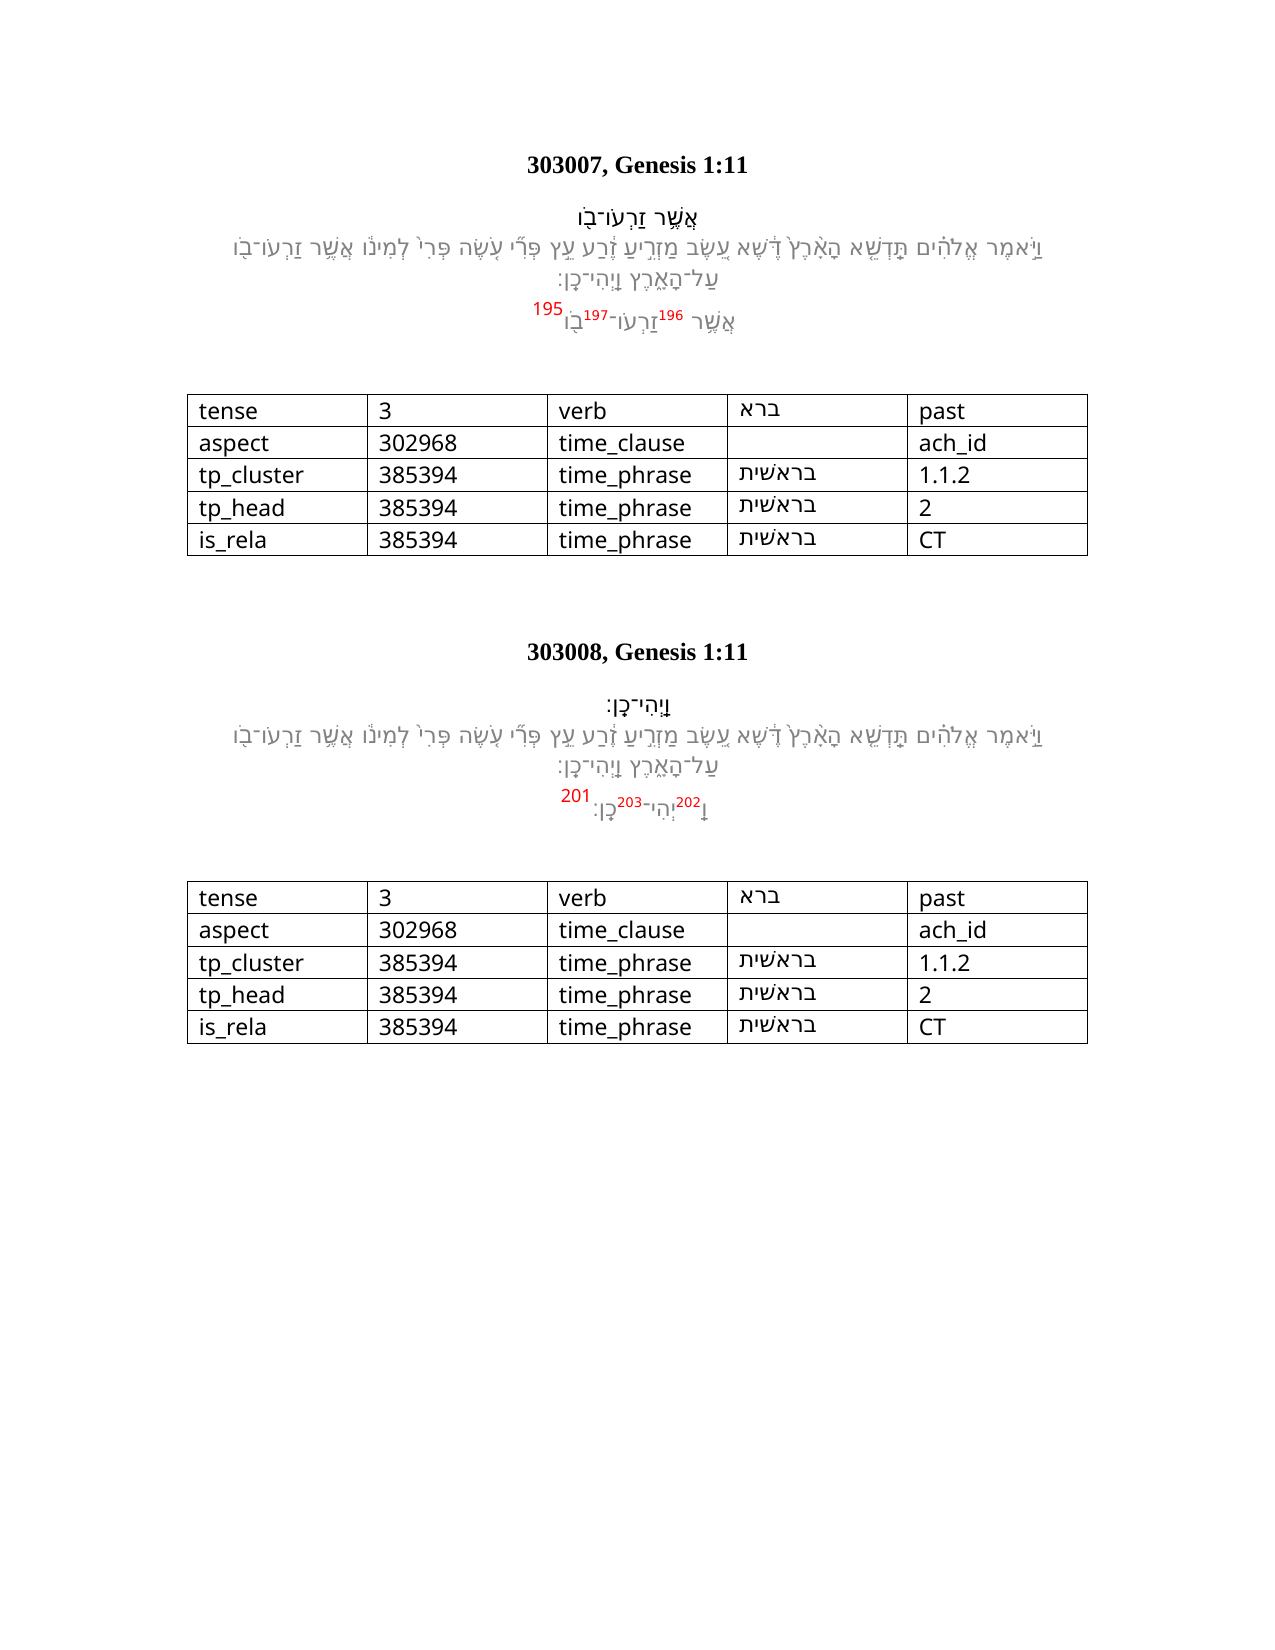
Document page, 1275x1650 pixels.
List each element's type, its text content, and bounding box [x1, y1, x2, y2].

table_cell CT [908, 1011, 1087, 1042]
table_cell time_phrase [548, 979, 727, 1010]
table_header verb [548, 395, 727, 426]
table_cell 385394 [368, 524, 547, 555]
table_header tense [188, 395, 367, 426]
text וַֽיְהִי־כֵֽן׃ [187, 691, 1087, 718]
table_header 3 [368, 882, 547, 913]
table_header ברא [728, 395, 907, 426]
table_cell time_clause [548, 427, 727, 458]
table_cell 2 [908, 492, 1087, 523]
table_header 3 [368, 395, 547, 426]
table_header ברא [728, 882, 907, 913]
text אֲשֶׁ֥ר זַרְעֹו־בֹ֖ו [187, 204, 1087, 231]
table_header tense [188, 882, 367, 913]
table_cell 385394 [368, 1011, 547, 1042]
table_cell is_rela [188, 524, 367, 555]
table_cell tp_cluster [188, 947, 367, 978]
table_header verb [548, 882, 727, 913]
text 195אֲשֶׁ֥ר 196זַרְעֹו־197בֹ֖ו [187, 296, 1087, 387]
table_cell בראשׁית [728, 947, 907, 978]
table_cell tp_cluster [188, 459, 367, 491]
table_cell aspect [188, 427, 367, 458]
table_cell tp_head [188, 979, 367, 1010]
table_cell 302968 [368, 427, 547, 458]
table_cell 1.1.2 [908, 947, 1087, 978]
text 201וַֽ202יְהִי־203כֵֽן׃ [187, 783, 1087, 875]
table_cell 1.1.2 [908, 459, 1087, 491]
table_cell CT [908, 524, 1087, 555]
table_cell is_rela [188, 1011, 367, 1042]
table_cell 2 [908, 979, 1087, 1010]
table_cell [728, 427, 907, 458]
table_header past [908, 882, 1087, 913]
table_cell ach_id [908, 427, 1087, 458]
table_cell time_phrase [548, 492, 727, 523]
table_cell 385394 [368, 492, 547, 523]
text וַיֹּ֣אמֶר אֱלֹהִ֗ים תַּֽדְשֵׁ֤א הָאָ֨רֶץ֙ דֶּ֔שֶׁא עֵ֚שֶׂב מַזְרִ֣יעַ זֶ֔רַע עֵ֣ץ פְּרִ֞י עֹ֤שֶׂה פְּרִי֙ לְמִינֹ֔ו אֲשֶׁ֥ר זַרְעֹו־בֹ֖ו עַל־הָאָ֑רֶץ וַֽיְהִי־כֵֽן׃ [187, 722, 1087, 779]
table_cell בראשׁית [728, 524, 907, 555]
table_cell [728, 914, 907, 946]
table_header past [908, 395, 1087, 426]
table_cell 385394 [368, 459, 547, 491]
table_cell aspect [188, 914, 367, 946]
table_cell בראשׁית [728, 492, 907, 523]
table_cell tp_head [188, 492, 367, 523]
table_cell 385394 [368, 947, 547, 978]
text 303007, Genesis 1:11 [187, 150, 1087, 179]
table_cell 385394 [368, 979, 547, 1010]
table_cell time_phrase [548, 947, 727, 978]
table_cell time_phrase [548, 459, 727, 491]
table_cell time_phrase [548, 524, 727, 555]
table_cell בראשׁית [728, 979, 907, 1010]
table_cell בראשׁית [728, 459, 907, 491]
text וַיֹּ֣אמֶר אֱלֹהִ֗ים תַּֽדְשֵׁ֤א הָאָ֨רֶץ֙ דֶּ֔שֶׁא עֵ֚שֶׂב מַזְרִ֣יעַ זֶ֔רַע עֵ֣ץ פְּרִ֞י עֹ֤שֶׂה פְּרִי֙ לְמִינֹ֔ו אֲשֶׁ֥ר זַרְעֹו־בֹ֖ו עַל־הָאָ֑רֶץ וַֽיְהִי־כֵֽן׃ [187, 234, 1087, 292]
table_cell ach_id [908, 914, 1087, 946]
table_cell time_clause [548, 914, 727, 946]
table_cell בראשׁית [728, 1011, 907, 1042]
text 303008, Genesis 1:11 [187, 637, 1087, 666]
table_cell 302968 [368, 914, 547, 946]
table_cell time_phrase [548, 1011, 727, 1042]
